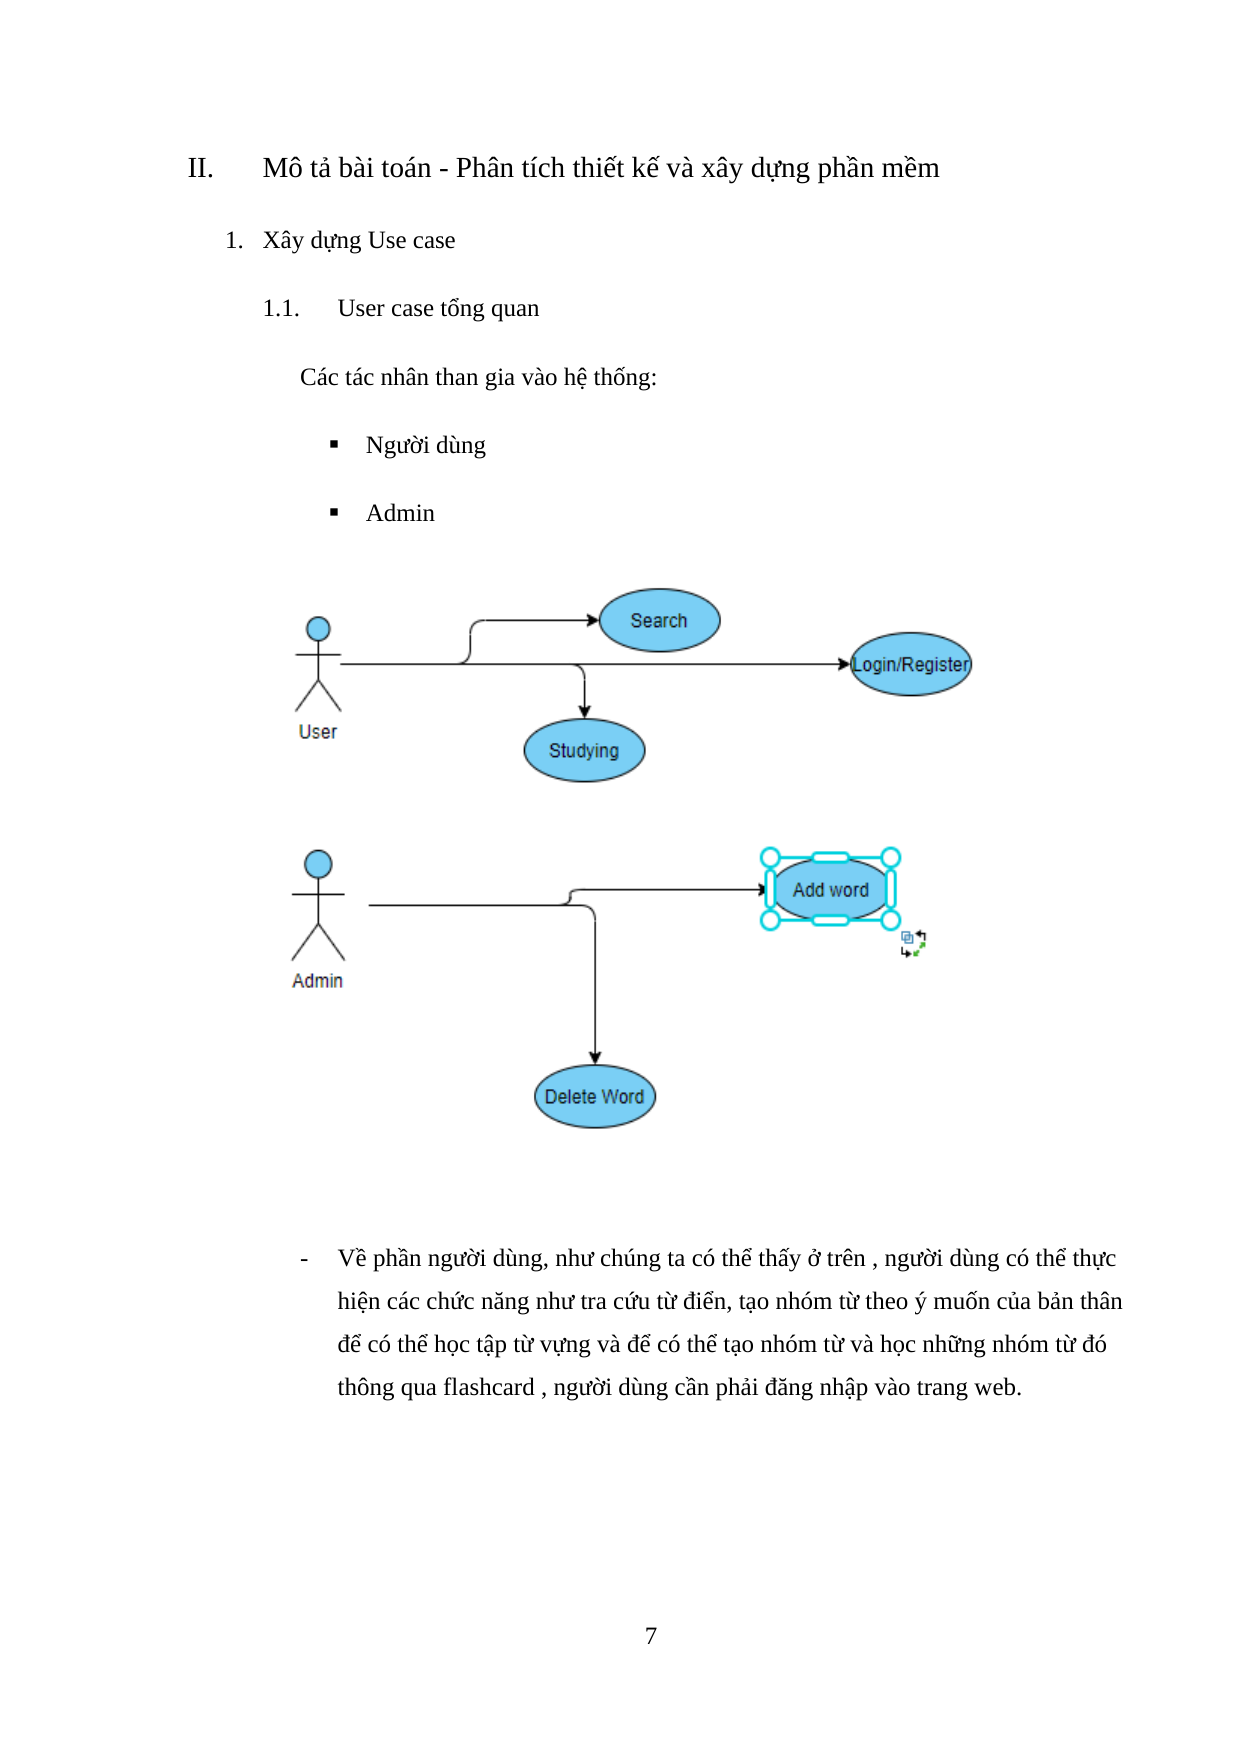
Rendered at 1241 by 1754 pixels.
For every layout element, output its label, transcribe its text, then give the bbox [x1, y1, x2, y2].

list Về phần người dùng, như chúng ta có thể thấy ở trên , người dùng có thể thực hiện các chức năng như tra cứu từ điển, tạo nhóm từ theo ý muốn của bản thân để có thể học tập từ vựng và để có thể tạo nhóm từ và học những nhóm từ đó thông qua flashcard , người dùng cần phải đăng nhập vào trang web. [300, 1243, 1152, 1401]
list Xây dựng Use case [225, 225, 1152, 254]
list User case tổng quan [262, 293, 1152, 322]
list Người dùng [328, 430, 1152, 458]
list Mô tả bài toán - Phân tích thiết kế và xây dựng phần mềm [187, 150, 1152, 183]
picture [211, 566, 1043, 1204]
list Các tác nhân than gia vào hệ thống: [300, 362, 1152, 390]
list Admin [328, 498, 1152, 527]
